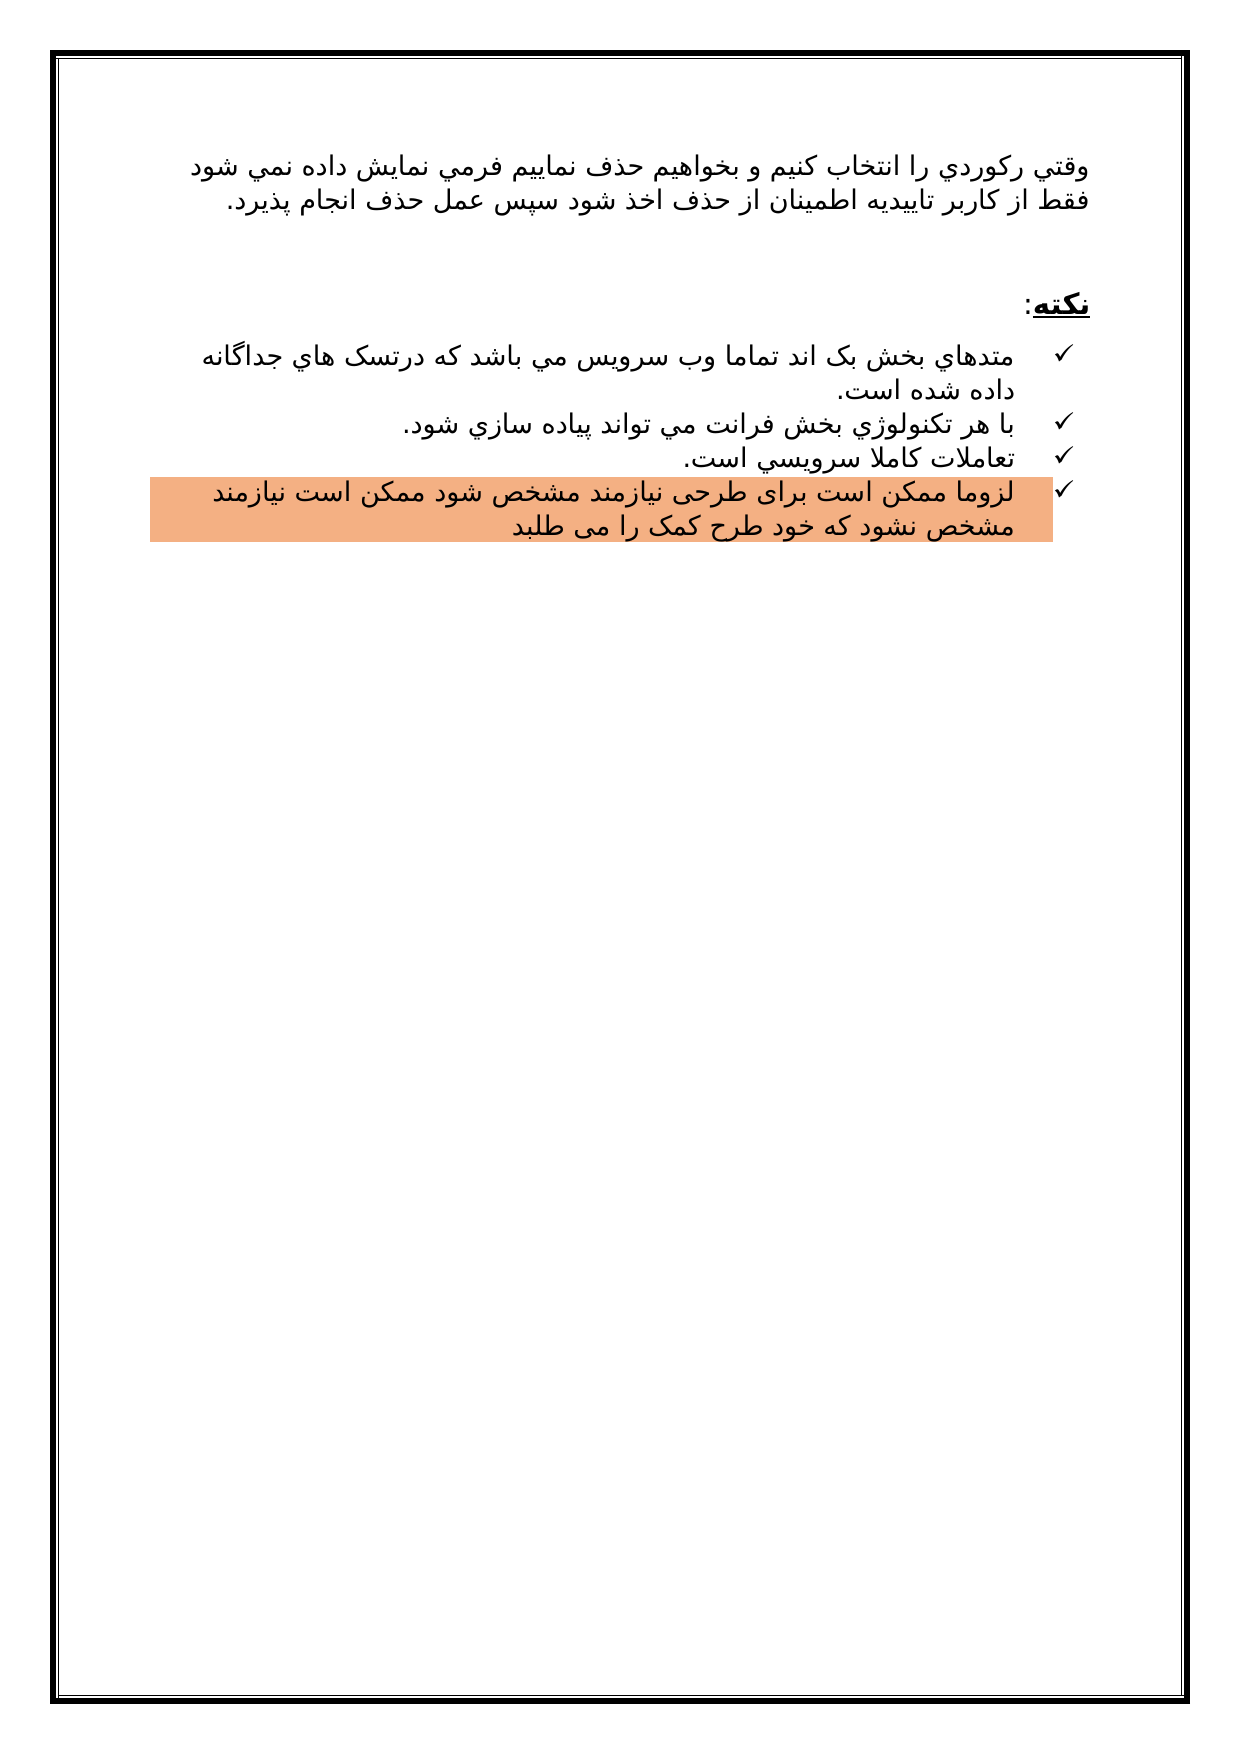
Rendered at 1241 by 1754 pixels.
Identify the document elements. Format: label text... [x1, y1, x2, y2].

text وقتي رکوردي را انتخاب کنيم و بخواهيم حذف نماييم فرمي نمايش داده نمي شود فقط از کاربر تاييديه اطمينان از حذف اخذ شود سپس عمل حذف انجام پذيرد. [150, 150, 1090, 216]
list تعاملات کاملا سرويسي است. [150, 443, 1053, 474]
text نکته: [150, 287, 1090, 321]
list لزوما ممکن است برای طرحی نيازمند مشخص شود ممکن است نيازمند مشخص نشود که خود طرح کمک را می طلبد [150, 477, 1053, 542]
list متدهاي بخش بک اند تماما وب سرويس مي باشد که درتسک هاي جداگانه داده شده است. [150, 340, 1053, 406]
list با هر تکنولوژي بخش فرانت مي تواند پياده سازي شود. [150, 408, 1053, 440]
